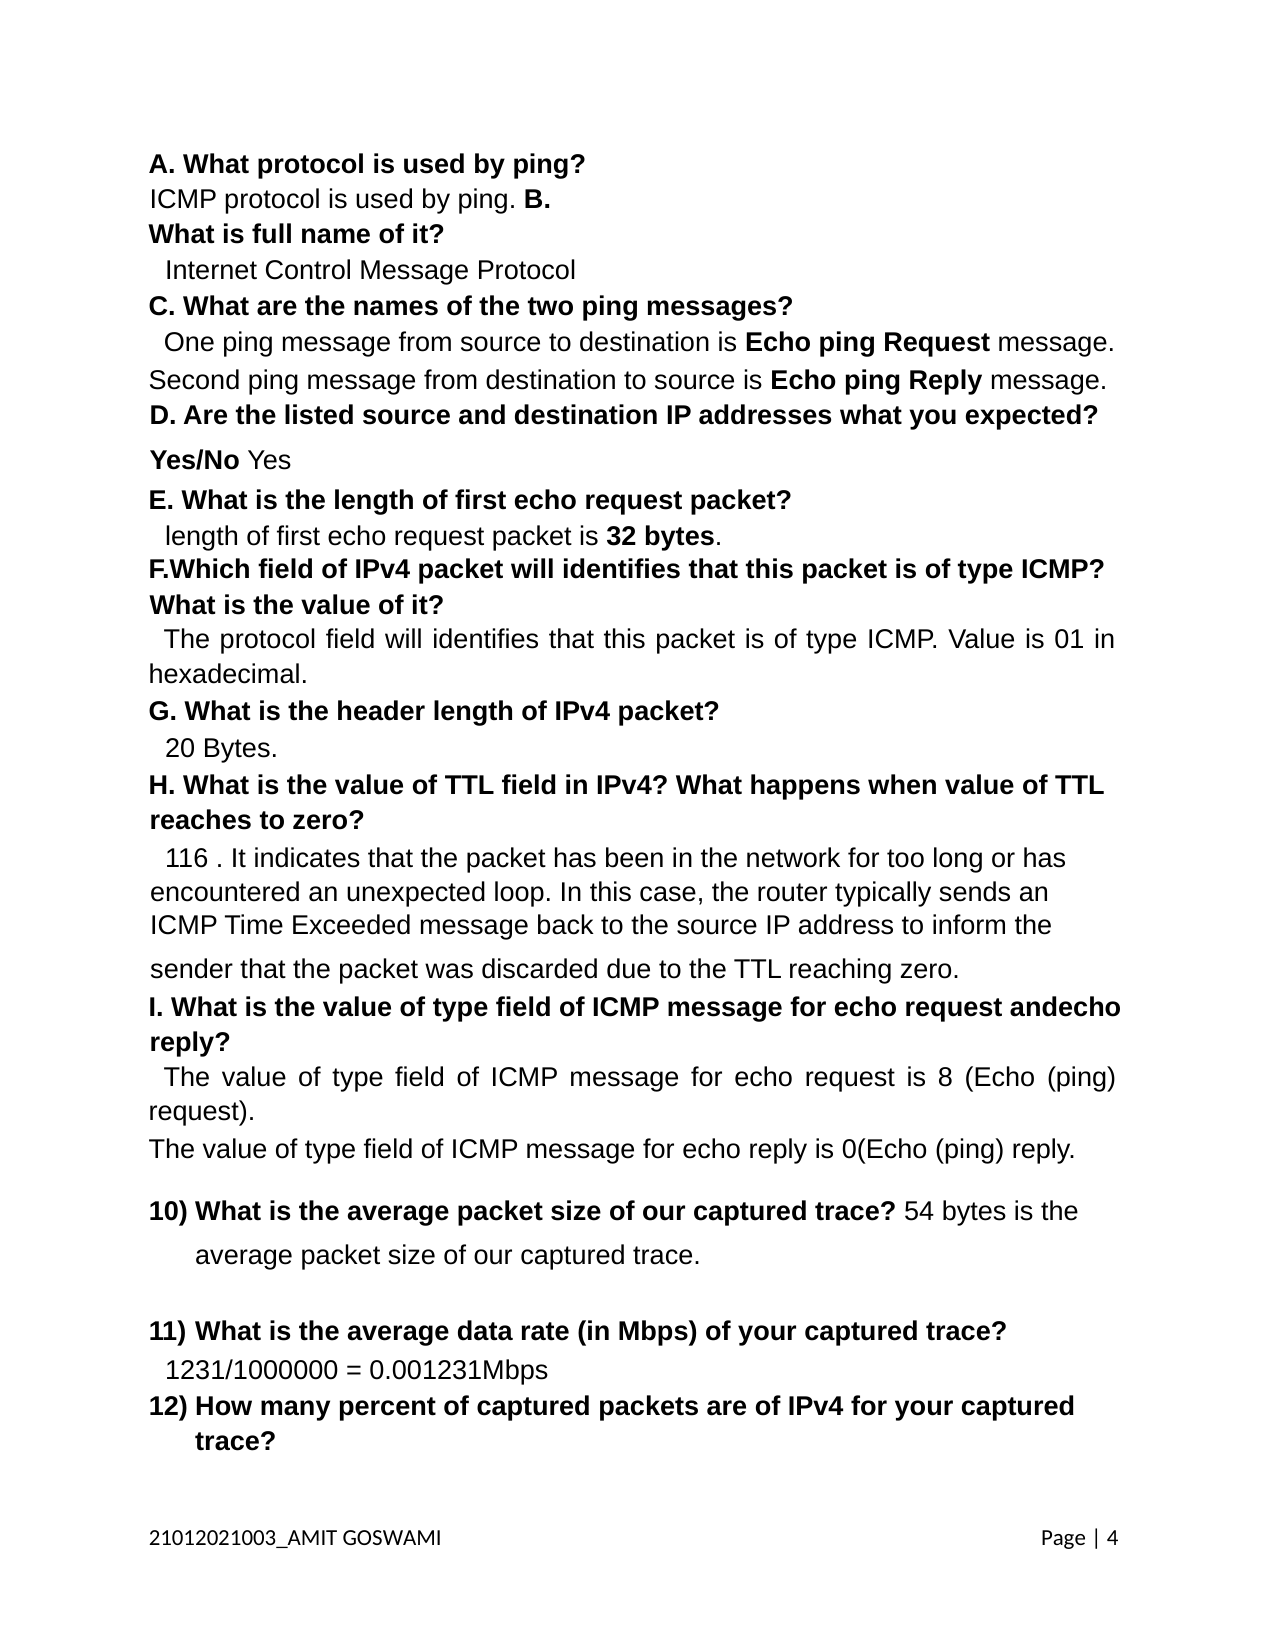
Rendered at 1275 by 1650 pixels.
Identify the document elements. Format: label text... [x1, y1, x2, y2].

text H. What is the value of TTL field in IPv4? What happens when value of TTL reaches to zero? [148, 769, 1131, 835]
text What is full name of it? [148, 218, 1131, 249]
list What is the average packet size of our captured trace? 54 bytes is the average packet size of our captured trace. [148, 1194, 1131, 1273]
text I. What is the value of type field of ICMP message for echo request andecho reply? [148, 991, 1131, 1057]
text 116 . It indicates that the packet has been in the network for too long or has encountered an unexpected loop. In this case, the router typically sends an ICMP Time Exceeded message back to the source IP address to inform the sender that the packet was discarded due to the TTL reaching zero. [150, 842, 1123, 987]
list How many percent of captured packets are of IPv4 for your captured trace? [148, 1390, 1131, 1456]
text G. What is the header length of IPv4 packet? [148, 695, 1131, 726]
text The protocol field will identifies that this packet is of type ICMP. Value is 01 in hexadecimal. [148, 623, 1118, 689]
text Internet Control Message Protocol [165, 254, 1118, 286]
text One ping message from source to destination is Echo ping Request message. [163, 326, 1118, 358]
text length of first echo request packet is 32 bytes. [165, 520, 1118, 552]
text Second ping message from destination to source is Echo ping Reply message. D. Are the listed source and destination IP addresses what you expected?Yes/No Yes [148, 364, 1131, 478]
list What is the average data rate (in Mbps) of your captured trace? [148, 1306, 1131, 1349]
text F.Which field of IPv4 packet will identifies that this packet is of type ICMP? What is the value of it? [148, 556, 1131, 623]
text 1231/1000000 = 0.001231Mbps [165, 1354, 1118, 1386]
text The value of type field of ICMP message for echo request is 8 (Echo (ping) request). [148, 1061, 1118, 1126]
text E. What is the length of first echo request packet? [148, 484, 1131, 515]
text A. What protocol is used by ping? ICMP protocol is used by ping. B. [148, 148, 657, 214]
text 20 Bytes. [165, 732, 1118, 763]
text The value of type field of ICMP message for echo reply is 0(Echo (ping) reply. [148, 1133, 1118, 1164]
text C. What are the names of the two ping messages? [148, 290, 1131, 321]
